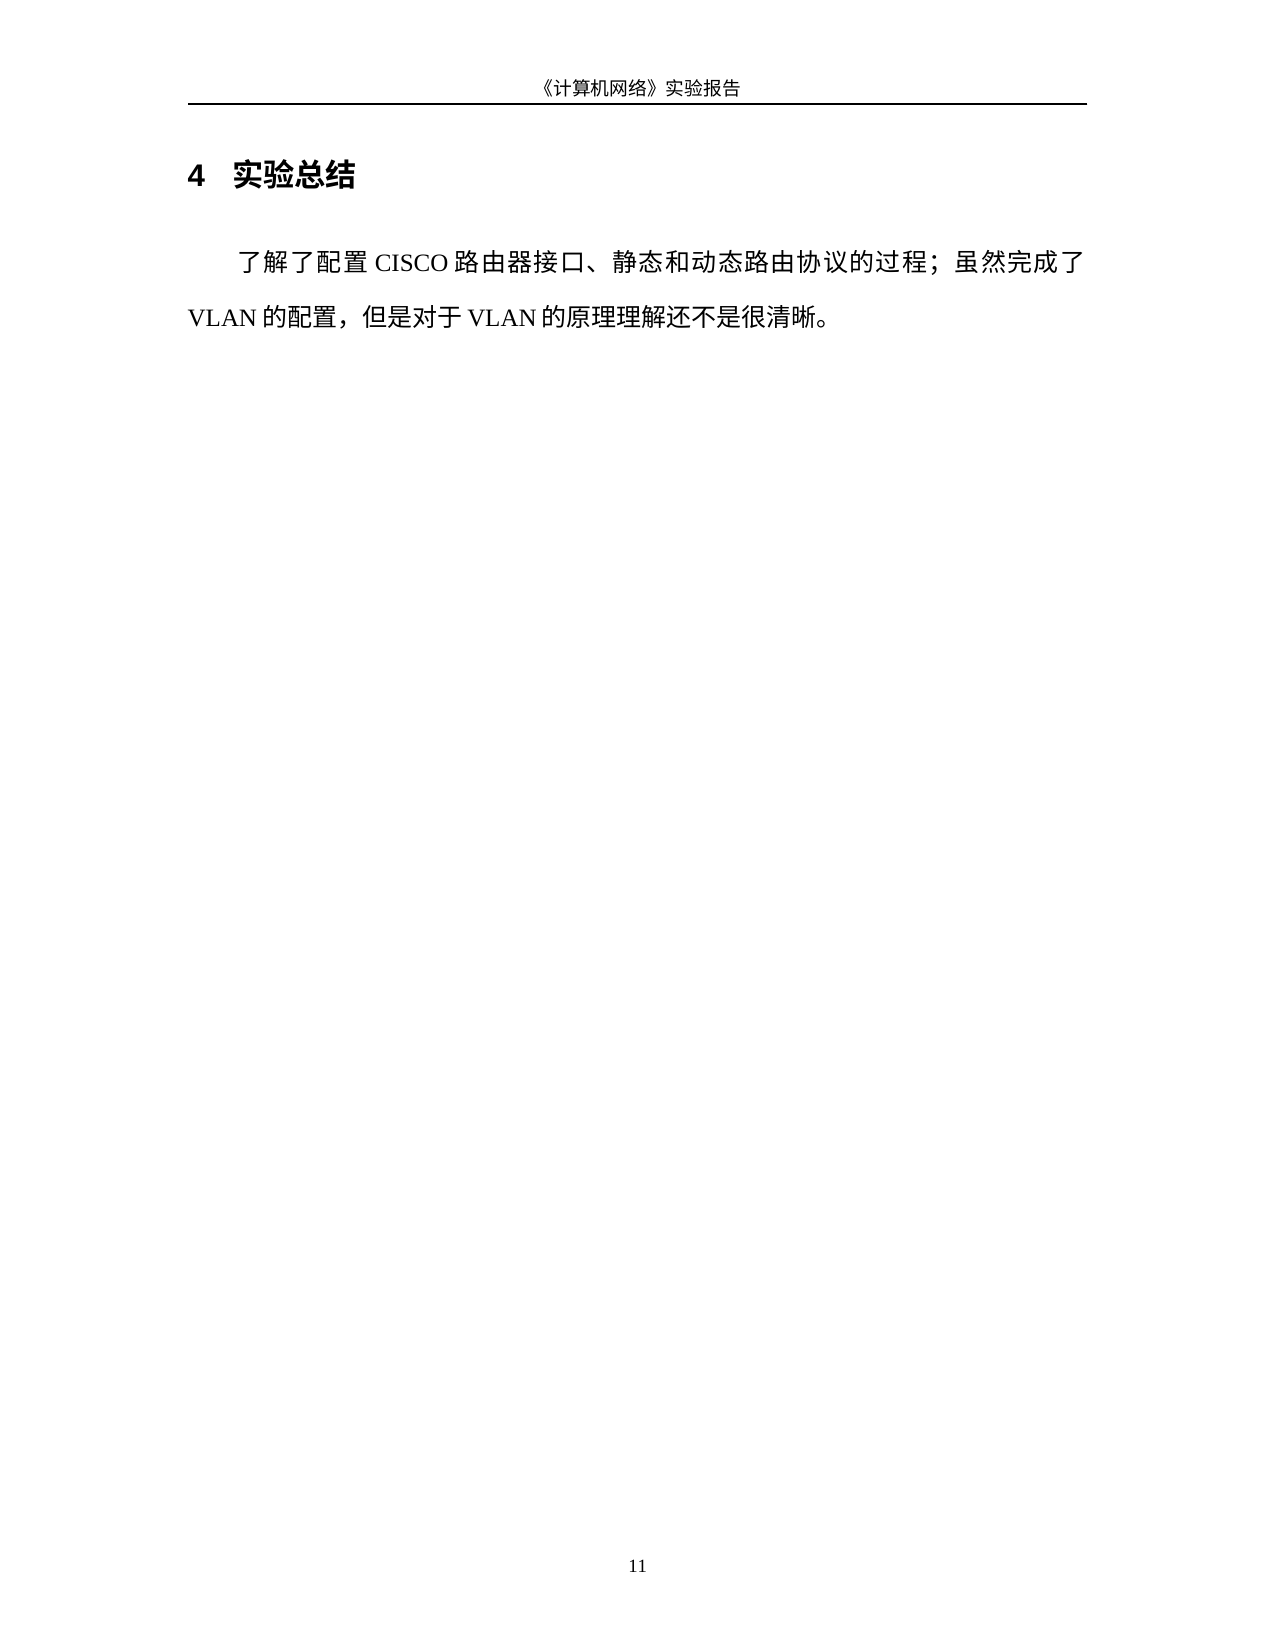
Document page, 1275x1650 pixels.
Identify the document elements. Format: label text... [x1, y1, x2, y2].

subtitle 实验总结 [187, 150, 1087, 195]
list 了解了配置CISCO路由器接口、静态和动态路由协议的过程；虽然完成了VLAN的配置，但是对于VLAN的原理理解还不是很清晰。 [187, 243, 1087, 333]
